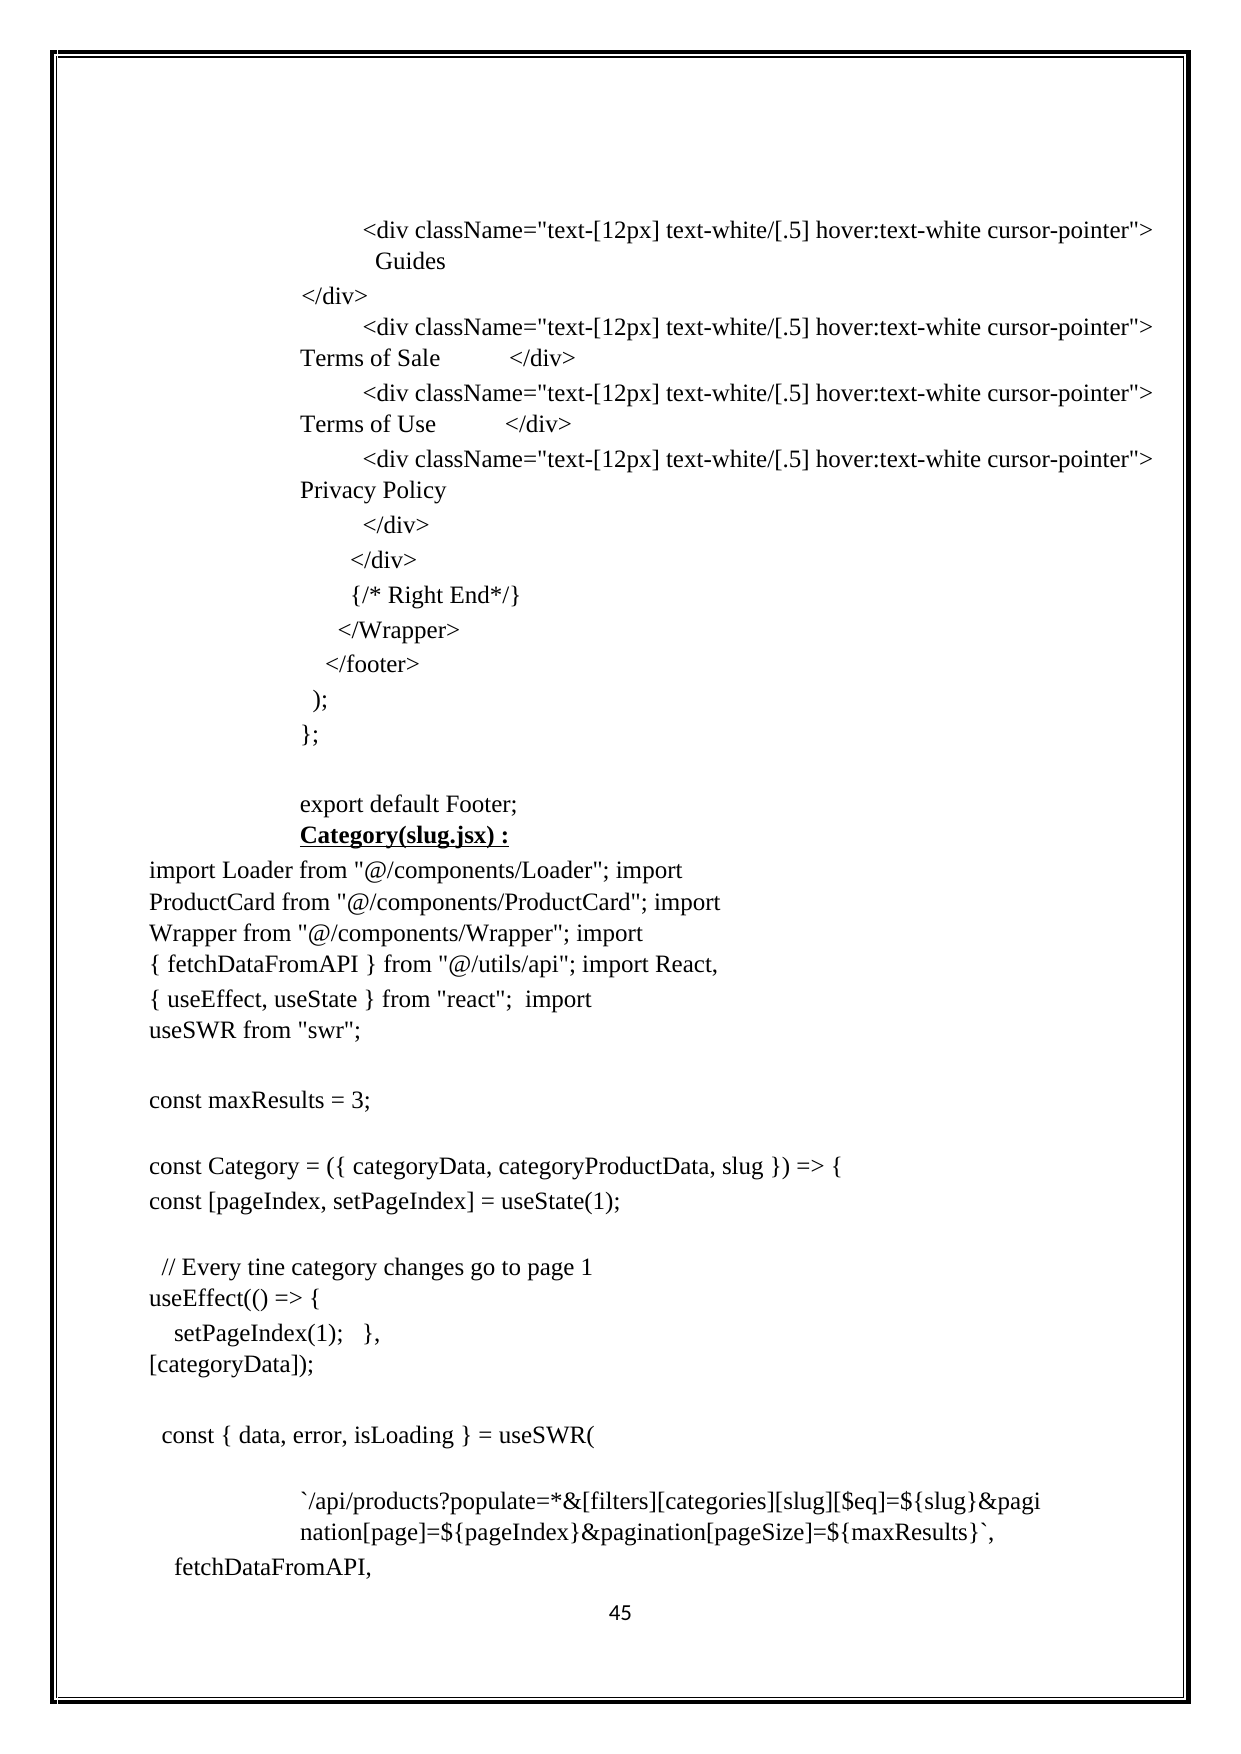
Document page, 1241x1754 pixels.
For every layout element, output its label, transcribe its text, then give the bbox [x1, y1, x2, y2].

text `/api/products?populate=*&[filters][categories][slug][$eq]=${slug}&pagi nation[page]=${pageIndex}&pagination[pageSize]=${maxResults}`, [300, 1486, 1161, 1546]
text fetchDataFromAPI, [149, 1552, 1161, 1581]
text export default Footer; Category(slug.jsx) : [299, 789, 725, 849]
text <div className="text-[12px] text-white/[.5] hover:text-white cursor-pointer"> Terms of Sale </div> [300, 312, 1161, 372]
text // Every tine category changes go to page 1 useEffect(() => { [149, 1252, 731, 1312]
text <div className="text-[12px] text-white/[.5] hover:text-white cursor-pointer"> Privacy Policy [300, 444, 1161, 504]
text setPageIndex(1); }, [categoryData]); [149, 1318, 381, 1378]
text const { data, error, isLoading } = useSWR( [149, 1420, 1161, 1449]
text const [pageIndex, setPageIndex] = useState(1); [149, 1186, 1161, 1215]
text Guides [300, 246, 1161, 275]
text import Loader from "@/components/Loader"; import ProductCard from "@/components/ProductCard"; import Wrapper from "@/components/Wrapper"; import { fetchDataFromAPI } from "@/utils/api"; import React, [149, 855, 722, 978]
text </div> [300, 510, 1161, 539]
text { useEffect, useState } from "react"; import useSWR from "swr"; [149, 984, 593, 1044]
text </div> [301, 281, 1161, 310]
text </Wrapper> [300, 615, 1161, 643]
text <div className="text-[12px] text-white/[.5] hover:text-white cursor-pointer"> Terms of Use </div> [300, 378, 1161, 438]
text }; [300, 719, 1161, 748]
text </footer> [300, 649, 1161, 678]
text ); [300, 684, 1161, 713]
text const maxResults = 3; [149, 1086, 1161, 1114]
text const Category = ({ categoryData, categoryProductData, slug }) => { [149, 1151, 1161, 1180]
text </div> [300, 545, 1161, 574]
text <div className="text-[12px] text-white/[.5] hover:text-white cursor-pointer"> [300, 215, 1161, 244]
text {/* Right End*/} [300, 580, 1161, 609]
